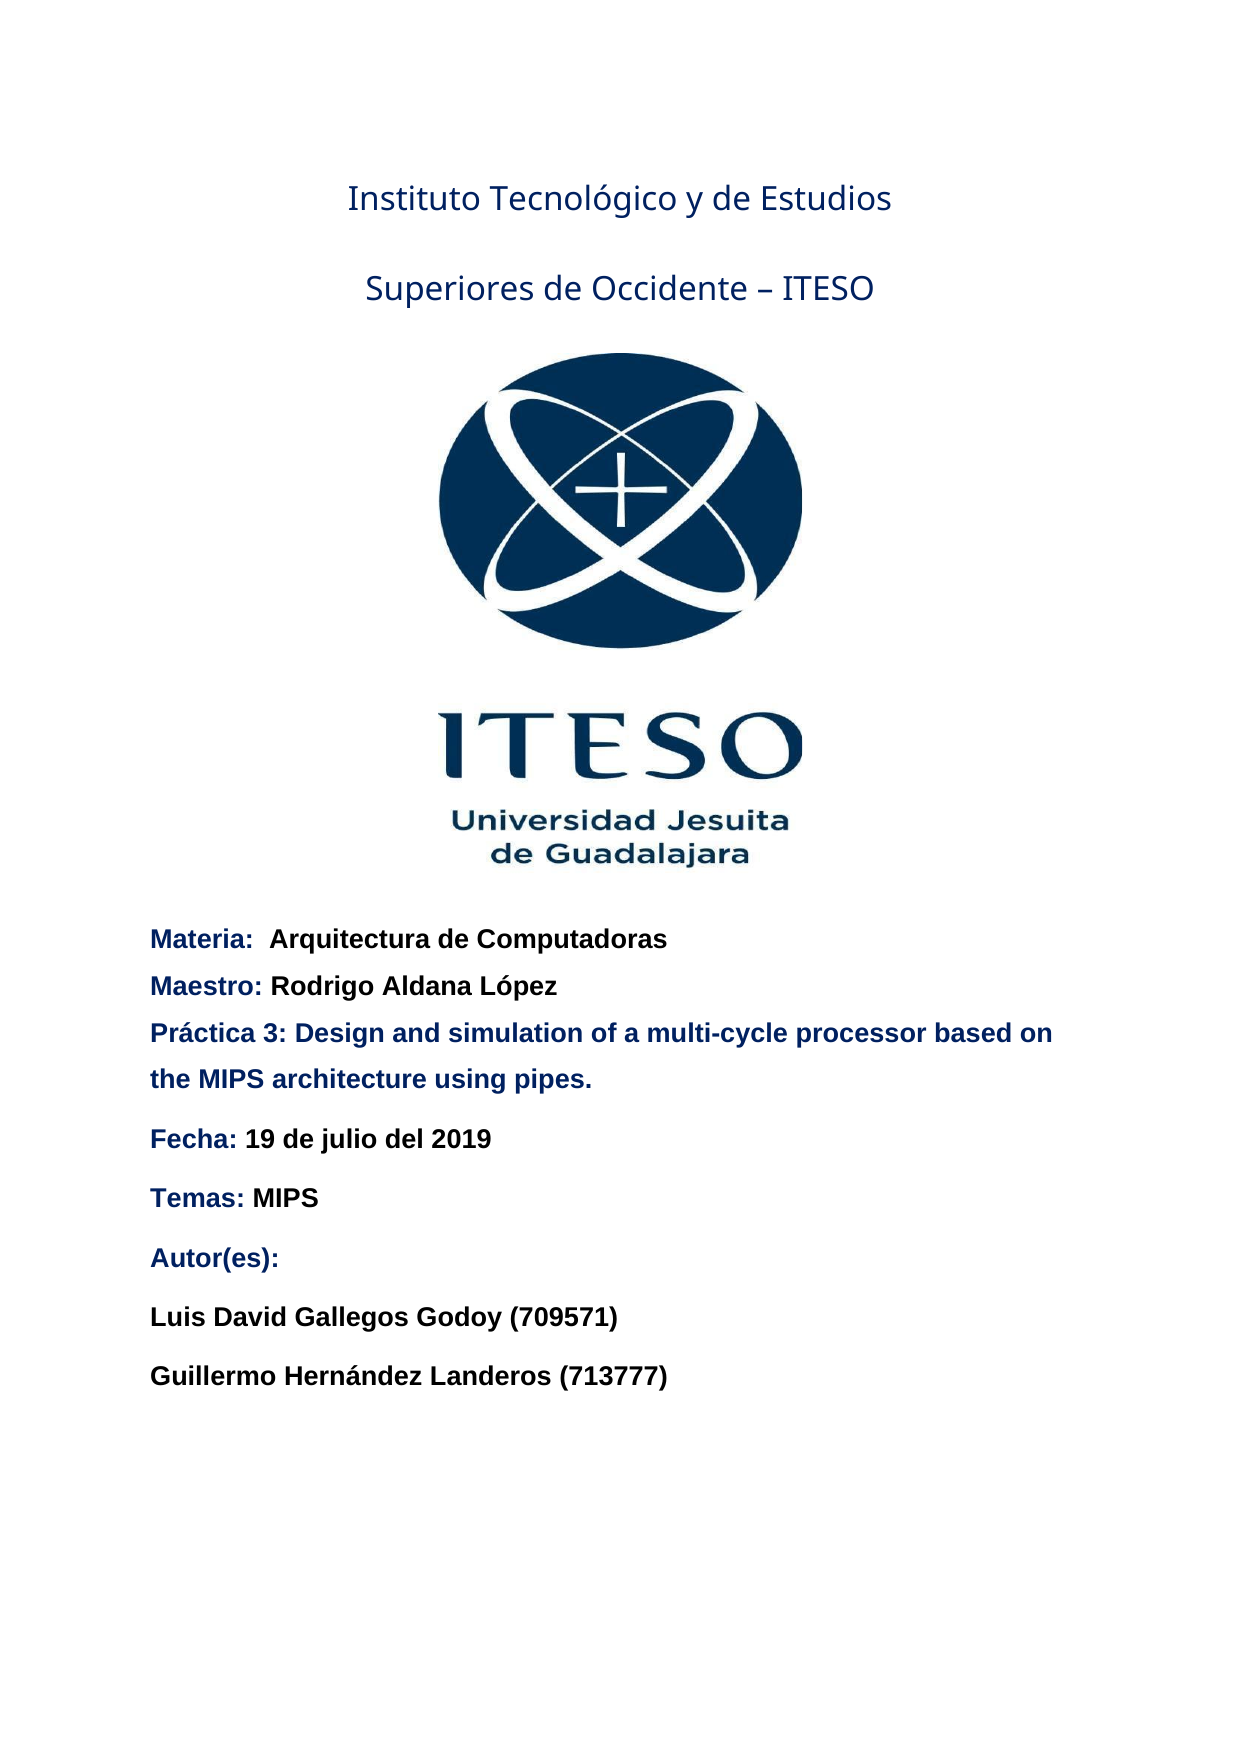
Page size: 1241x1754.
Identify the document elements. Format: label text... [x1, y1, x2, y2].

text Maestro: Rodrigo Aldana López [150, 970, 1090, 1001]
text Fecha: 19 de julio del 2019 [150, 1123, 1090, 1154]
text Guillermo Hernández Landeros (713777) [150, 1360, 1090, 1392]
text Instituto Tecnológico y de Estudios [150, 175, 1090, 220]
picture [438, 353, 803, 876]
text Materia: Arquitectura de Computadoras [150, 923, 1090, 954]
text Superiores de Occidente – ITESO [150, 264, 1090, 310]
text Autor(es): [150, 1242, 1090, 1273]
text Práctica 3: Design and simulation of a multi-cycle processor based on the MIPS architecture using pipes. [150, 1017, 1090, 1095]
text Temas: MIPS [150, 1182, 1090, 1213]
text Luis David Gallegos Godoy (709571) [150, 1301, 1090, 1332]
